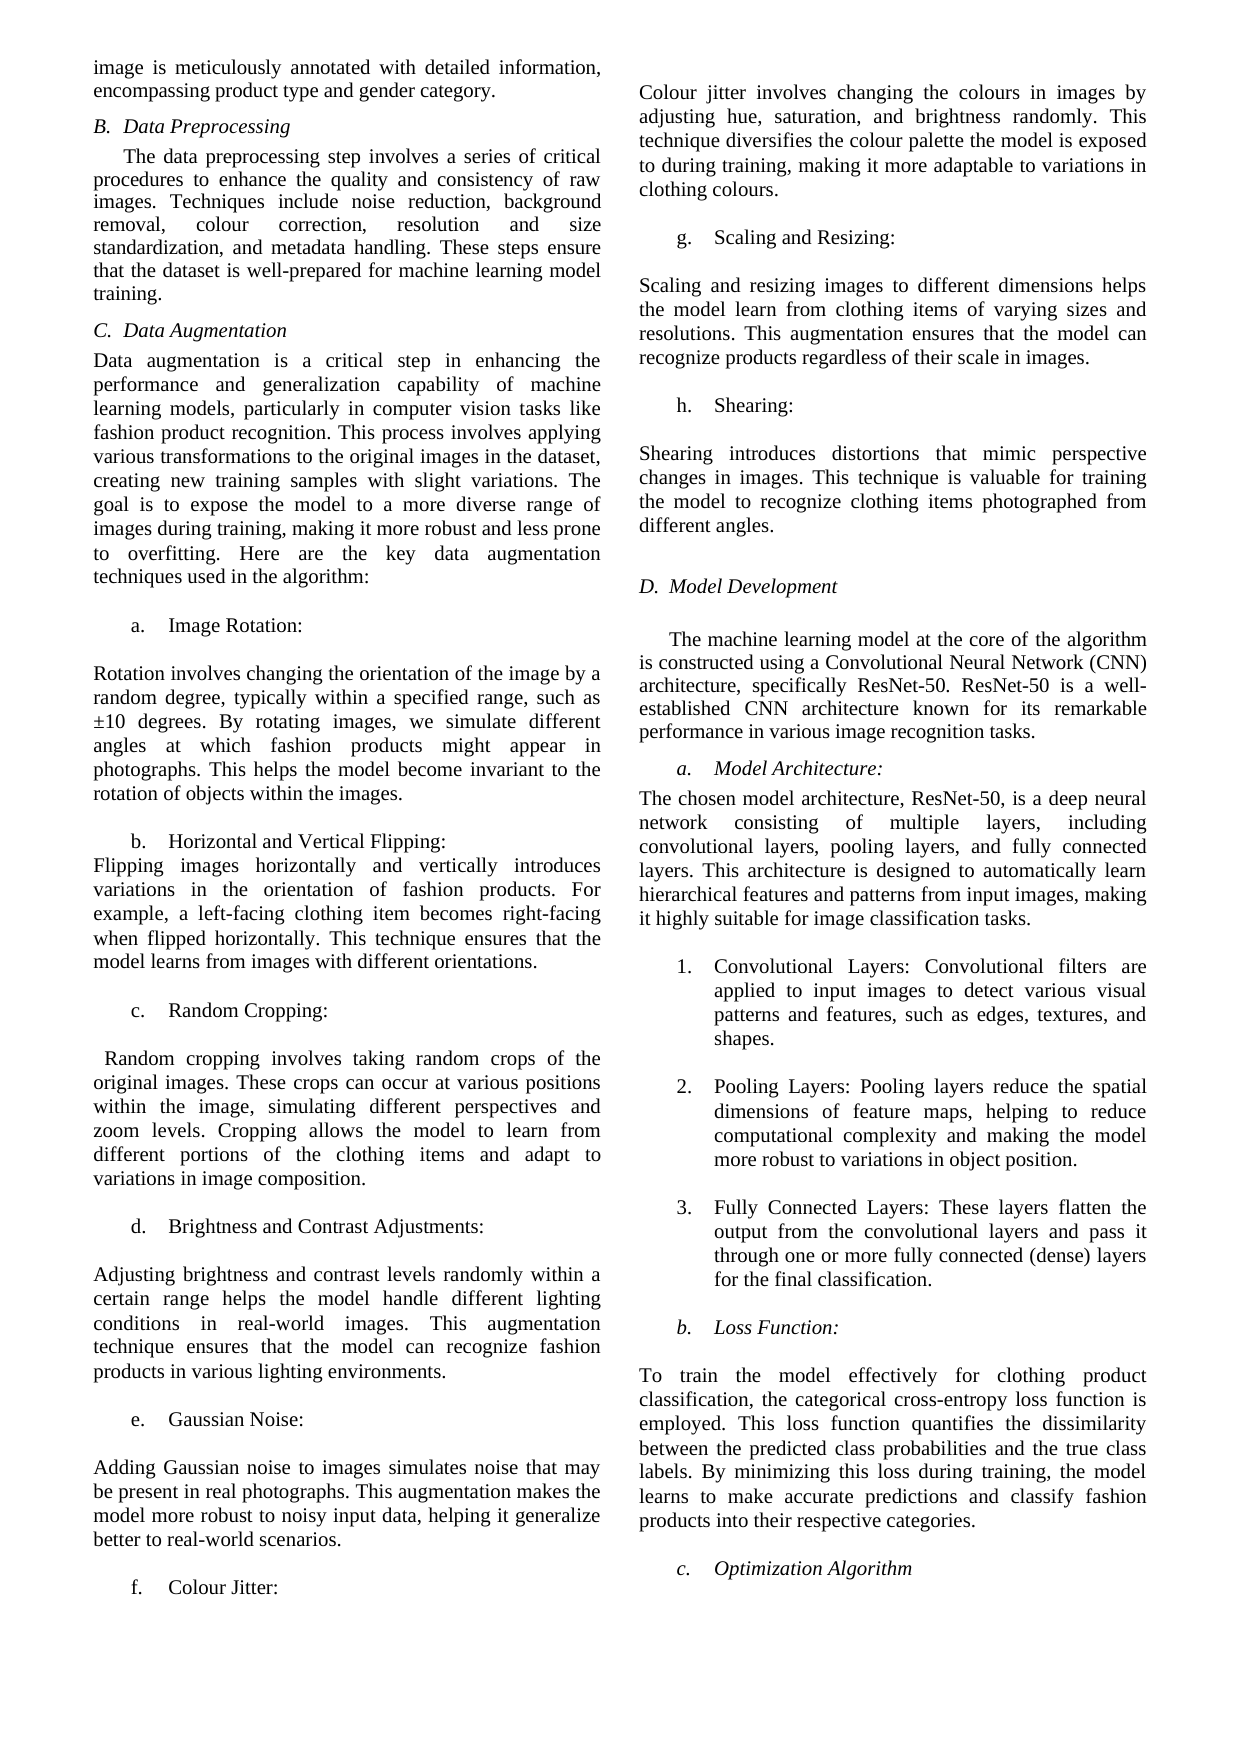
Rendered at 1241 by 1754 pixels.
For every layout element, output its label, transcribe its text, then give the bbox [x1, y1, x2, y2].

text The chosen model architecture, ResNet-50, is a deep neural network consisting of multiple layers, including convolutional layers, pooling layers, and fully connected layers. This architecture is designed to automatically learn hierarchical features and patterns from input images, making it highly suitable for image classification tasks. [639, 786, 1147, 930]
list Gaussian Noise: [131, 1407, 601, 1431]
list Image Rotation: [131, 613, 601, 637]
text The machine learning model at the core of the algorithm is constructed using a Convolutional Neural Network (CNN) architecture, specifically ResNet-50. ResNet-50 is a well-established CNN architecture known for its remarkable performance in various image recognition tasks. [639, 628, 1147, 743]
list Optimization Algorithm [676, 1556, 1147, 1580]
list Random Cropping: [131, 998, 601, 1022]
text Rotation involves changing the orientation of the image by a random degree, typically within a specified range, such as ±10 degrees. By rotating images, we simulate different angles at which fashion products might appear in photographs. This helps the model become invariant to the rotation of objects within the images. [93, 661, 601, 805]
text The data preprocessing step involves a series of critical procedures to enhance the quality and consistency of raw images. Techniques include noise reduction, background removal, colour correction, resolution and size standardization, and metadata handling. These steps ensure that the dataset is well-prepared for machine learning model training. [93, 145, 601, 305]
text Data augmentation is a critical step in enhancing the performance and generalization capability of machine learning models, particularly in computer vision tasks like fashion product recognition. This process involves applying various transformations to the original images in the dataset, creating new training samples with slight variations. The goal is to expose the model to a more diverse range of images during training, making it more robust and less prone to overfitting. Here are the key data augmentation techniques used in the algorithm: [93, 348, 601, 588]
text Adjusting brightness and contrast levels randomly within a certain range helps the model handle different lighting conditions in real-world images. This augmentation technique ensures that the model can recognize fashion products in various lighting environments. [93, 1262, 601, 1383]
subtitle Data Augmentation [93, 318, 601, 342]
list Loss Function: [676, 1315, 1147, 1339]
text Scaling and resizing images to different dimensions helps the model learn from clothing items of varying sizes and resolutions. This augmentation ensures that the model can recognize products regardless of their scale in images. [639, 273, 1147, 369]
subtitle Data Preprocessing [93, 114, 601, 138]
text Adding Gaussian noise to images simulates noise that may be present in real photographs. This augmentation makes the model more robust to noisy input data, helping it generalize better to real-world scenarios. [93, 1455, 601, 1551]
list Pooling Layers: Pooling layers reduce the spatial dimensions of feature maps, helping to reduce computational complexity and making the model more robust to variations in object position. [676, 1074, 1147, 1171]
text Colour jitter involves changing the colours in images by adjusting hue, saturation, and brightness randomly. This technique diversifies the colour palette the model is exposed to during training, making it more adaptable to variations in clothing colours. [639, 80, 1147, 201]
list Shearing: [676, 393, 1147, 417]
text Flipping images horizontally and vertically introduces variations in the orientation of fashion products. For example, a left-facing clothing item becomes right-facing when flipped horizontally. This technique ensures that the model learns from images with different orientations. [93, 853, 601, 973]
list Colour Jitter: [131, 1575, 601, 1599]
list Horizontal and Vertical Flipping: [131, 829, 601, 853]
list Scaling and Resizing: [676, 225, 1147, 249]
list Brightness and Contrast Adjustments: [131, 1214, 601, 1238]
subtitle Model Architecture: [676, 755, 1147, 779]
text Shearing introduces distortions that mimic perspective changes in images. This technique is valuable for training the model to recognize clothing items photographed from different angles. [639, 441, 1147, 537]
subtitle Model Development [639, 574, 1147, 598]
text Random cropping involves taking random crops of the original images. These crops can occur at various positions within the image, simulating different perspectives and zoom levels. Cropping allows the model to learn from different portions of the clothing items and adapt to variations in image composition. [93, 1046, 601, 1190]
list Convolutional Layers: Convolutional filters are applied to input images to detect various visual patterns and features, such as edges, textures, and shapes. [676, 954, 1147, 1050]
